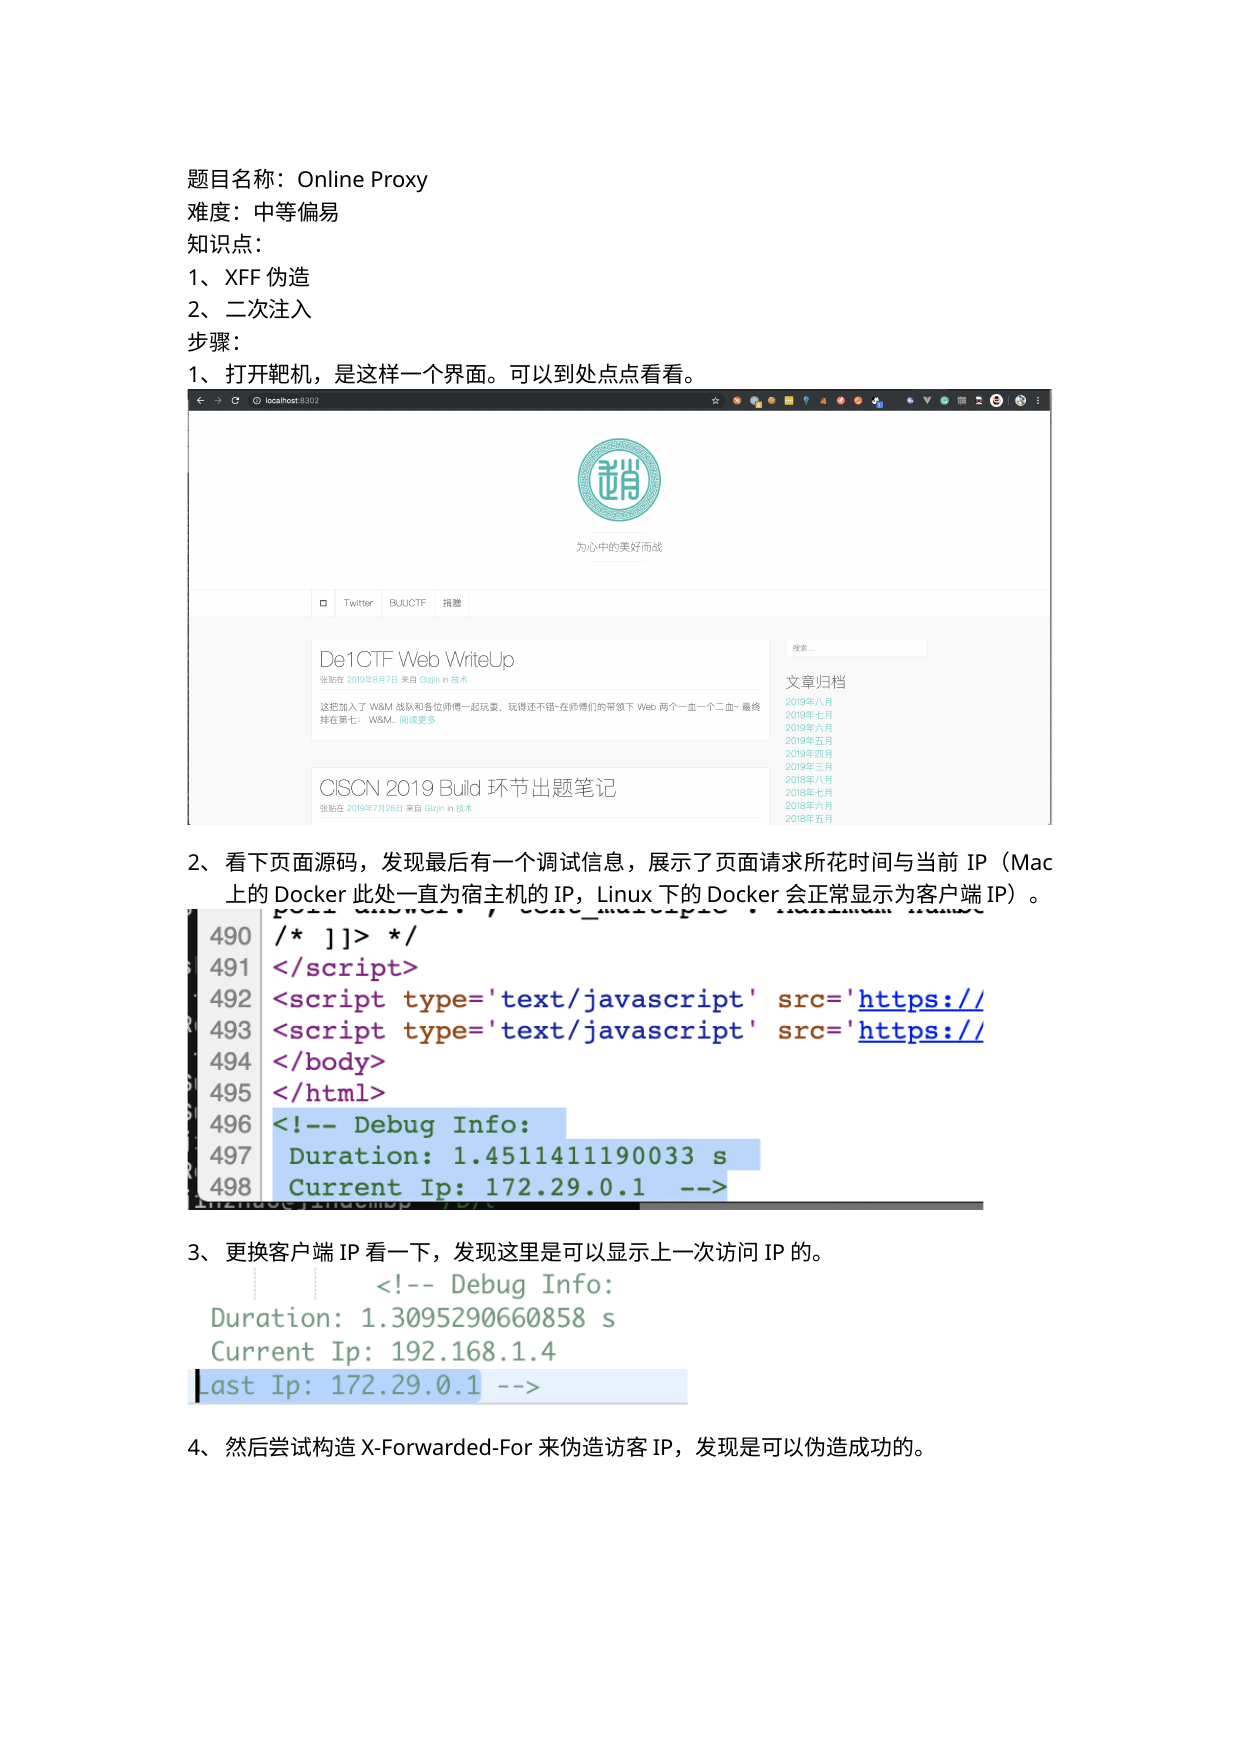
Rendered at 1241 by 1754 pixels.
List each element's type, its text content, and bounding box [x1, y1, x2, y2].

text 难度：中等偏易 [187, 194, 1053, 227]
list XFF 伪造 [187, 259, 1053, 292]
list 二次注入 [187, 292, 1053, 324]
picture [187, 1267, 688, 1411]
list 看下页面源码，发现最后有一个调试信息，展示了页面请求所花时间与当前 IP（Mac 上的 Docker 此处一直为宿主机的 IP，Linux 下的 Docker 会正常显示为客户端 IP）。 [187, 844, 1053, 909]
text 题目名称：Online Proxy [187, 162, 1053, 194]
text 步骤： [187, 324, 1053, 357]
text 知识点： [187, 227, 1053, 259]
list 然后尝试构造 X-Forwarded-For 来伪造访客 IP，发现是可以伪造成功的。 [187, 1429, 1053, 1462]
list 打开靶机，是这样一个界面。可以到处点点看看。 [187, 357, 1053, 389]
picture [187, 909, 984, 1210]
picture [187, 389, 1053, 825]
list 更换客户端 IP 看一下，发现这里是可以显示上一次访问 IP 的。 [187, 1234, 1053, 1267]
